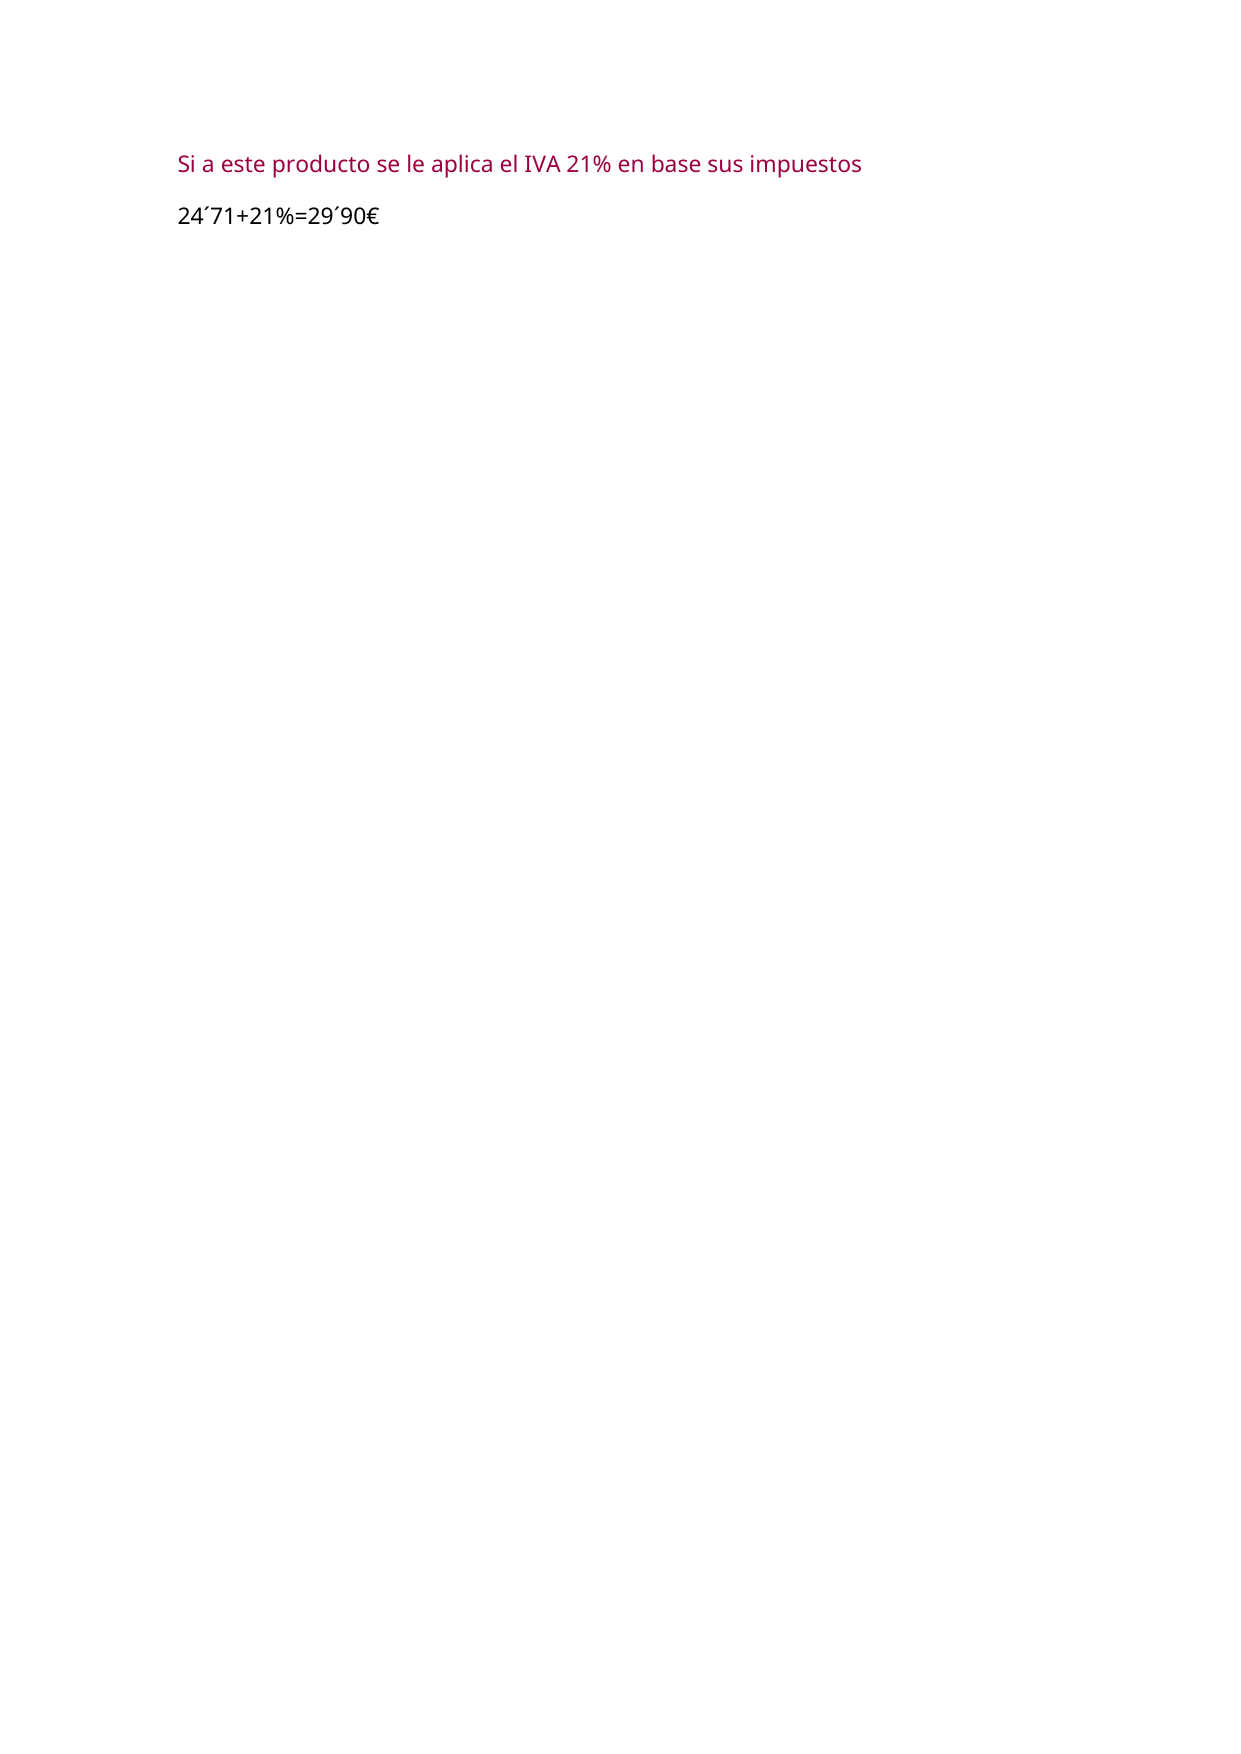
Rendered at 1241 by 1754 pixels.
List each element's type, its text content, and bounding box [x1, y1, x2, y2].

text 24´71+21%=29´90€ [177, 200, 1063, 231]
text Si a este producto se le aplica el IVA 21% en base sus impuestos [177, 148, 1063, 179]
